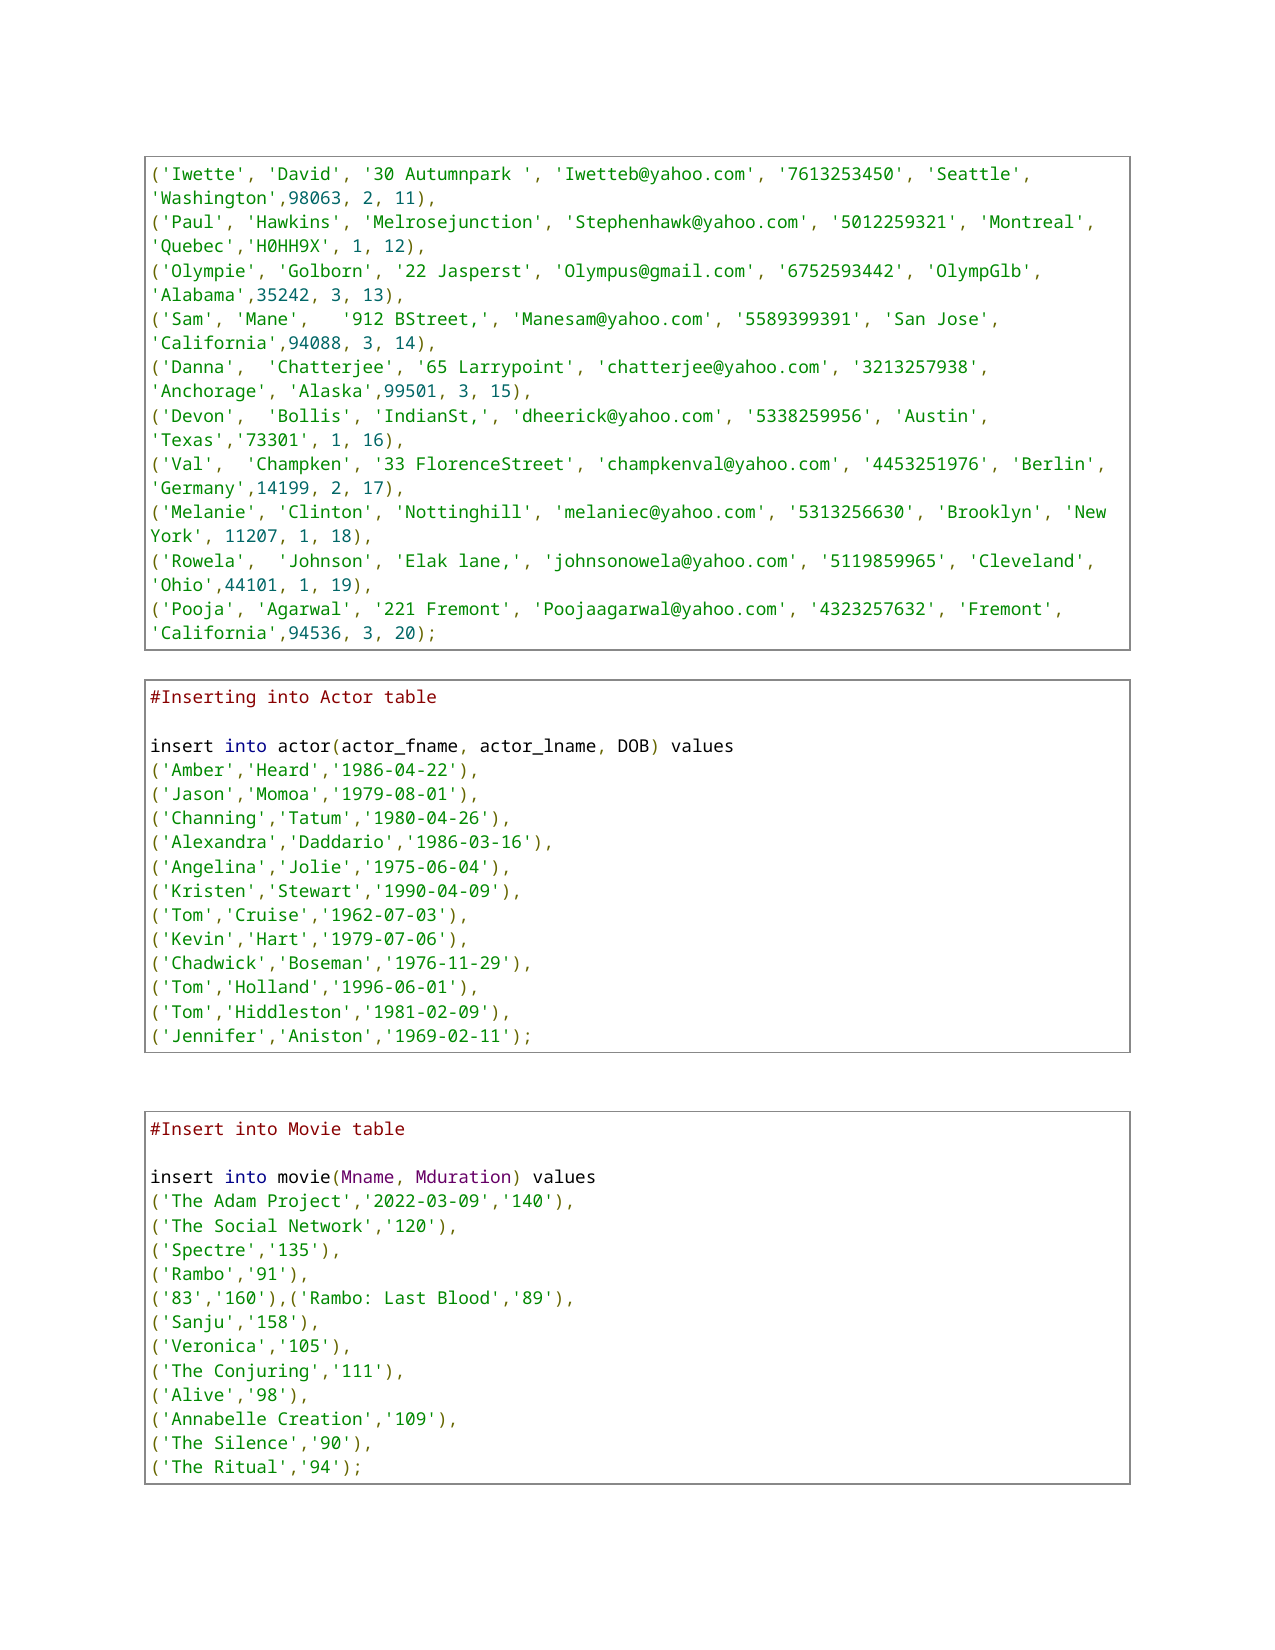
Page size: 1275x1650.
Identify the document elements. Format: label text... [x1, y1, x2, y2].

text ('The Ritual','94'); [146, 1449, 1129, 1483]
text ('Alive','98'), [150, 1382, 1125, 1406]
text ('Alexandra','Daddario','1986-03-16'), [150, 830, 1125, 854]
text ('Veronica','105'), [150, 1334, 1125, 1358]
text ('The Adam Project','2022-03-09','140'), [150, 1189, 1125, 1213]
text ('Danna', 'Chatterjee', '65 Larrypoint', 'chatterjee@yahoo.com', '3213257938', 'Anchorage', 'Alaska',99501, 3, 15), [150, 355, 1125, 403]
text ('Olympie', 'Golborn', '22 Jasperst', 'Olympus@gmail.com', '6752593442', 'OlympGlb', 'Alabama',35242, 3, 13), [150, 258, 1125, 306]
text ('The Silence','90'), [150, 1431, 1125, 1449]
text ('Amber','Heard','1986-04-22'), [150, 757, 1125, 782]
text ('83','160'),('Rambo: Last Blood','89'), [150, 1286, 1125, 1310]
text ('Rowela', 'Johnson', 'Elak lane,', 'johnsonowela@yahoo.com', '5119859965', 'Cleveland', 'Ohio',44101, 1, 19), [150, 548, 1125, 591]
text ('Sam', 'Mane', '912 BStreet,', 'Manesam@yahoo.com', '5589399391', 'San Jose', 'California',94088, 3, 14), [150, 306, 1125, 355]
text insert into movie(Mname, Mduration) values [150, 1165, 1125, 1189]
text ('Chadwick','Boseman','1976-11-29'), [150, 951, 1125, 975]
text ('Kevin','Hart','1979-07-06'), [150, 927, 1125, 951]
text ('Tom','Hiddleston','1981-02-09'), [150, 999, 1125, 1018]
text ('Pooja', 'Agarwal', '221 Fremont', 'Poojaagarwal@yahoo.com', '4323257632', 'Fremont', 'California',94536, 3, 20); [146, 591, 1129, 649]
text #Insert into Movie table [146, 1112, 1129, 1141]
text ('Kristen','Stewart','1990-04-09'), [150, 878, 1125, 902]
text ('Tom','Cruise','1962-07-03'), [150, 902, 1125, 927]
text ('Jennifer','Aniston','1969-02-11'); [146, 1018, 1129, 1052]
text ('Jason','Momoa','1979-08-01'), [150, 782, 1125, 806]
text ('Melanie', 'Clinton', 'Nottinghill', 'melaniec@yahoo.com', '5313256630', 'Brooklyn', 'New York', 11207, 1, 18), [150, 500, 1125, 548]
text ('Channing','Tatum','1980-04-26'), [150, 806, 1125, 830]
text insert into actor(actor_fname, actor_lname, DOB) values [150, 733, 1125, 757]
text ('The Social Network','120'), [150, 1213, 1125, 1237]
text ('Spectre','135'), [150, 1237, 1125, 1261]
text ('Rambo','91'), [150, 1261, 1125, 1286]
text ('The Conjuring','111'), [150, 1358, 1125, 1382]
text #Inserting into Actor table [146, 681, 1129, 709]
text ('Devon', 'Bollis', 'IndianSt,', 'dheerick@yahoo.com', '5338259956', 'Austin', 'Texas','73301', 1, 16), [150, 403, 1125, 451]
text ('Iwette', 'David', '30 Autumnpark ', 'Iwetteb@yahoo.com', '7613253450', 'Seattle', 'Washington',98063, 2, 11), [146, 157, 1129, 210]
text ('Sanju','158'), [150, 1310, 1125, 1334]
text ('Annabelle Creation','109'), [150, 1406, 1125, 1431]
text ('Tom','Holland','1996-06-01'), [150, 975, 1125, 999]
text ('Paul', 'Hawkins', 'Melrosejunction', 'Stephenhawk@yahoo.com', '5012259321', 'Montreal', 'Quebec','H0HH9X', 1, 12), [150, 210, 1125, 258]
text ('Angelina','Jolie','1975-06-04'), [150, 854, 1125, 878]
text ('Val', 'Champken', '33 FlorenceStreet', 'champkenval@yahoo.com', '4453251976', 'Berlin', 'Germany',14199, 2, 17), [150, 451, 1125, 500]
